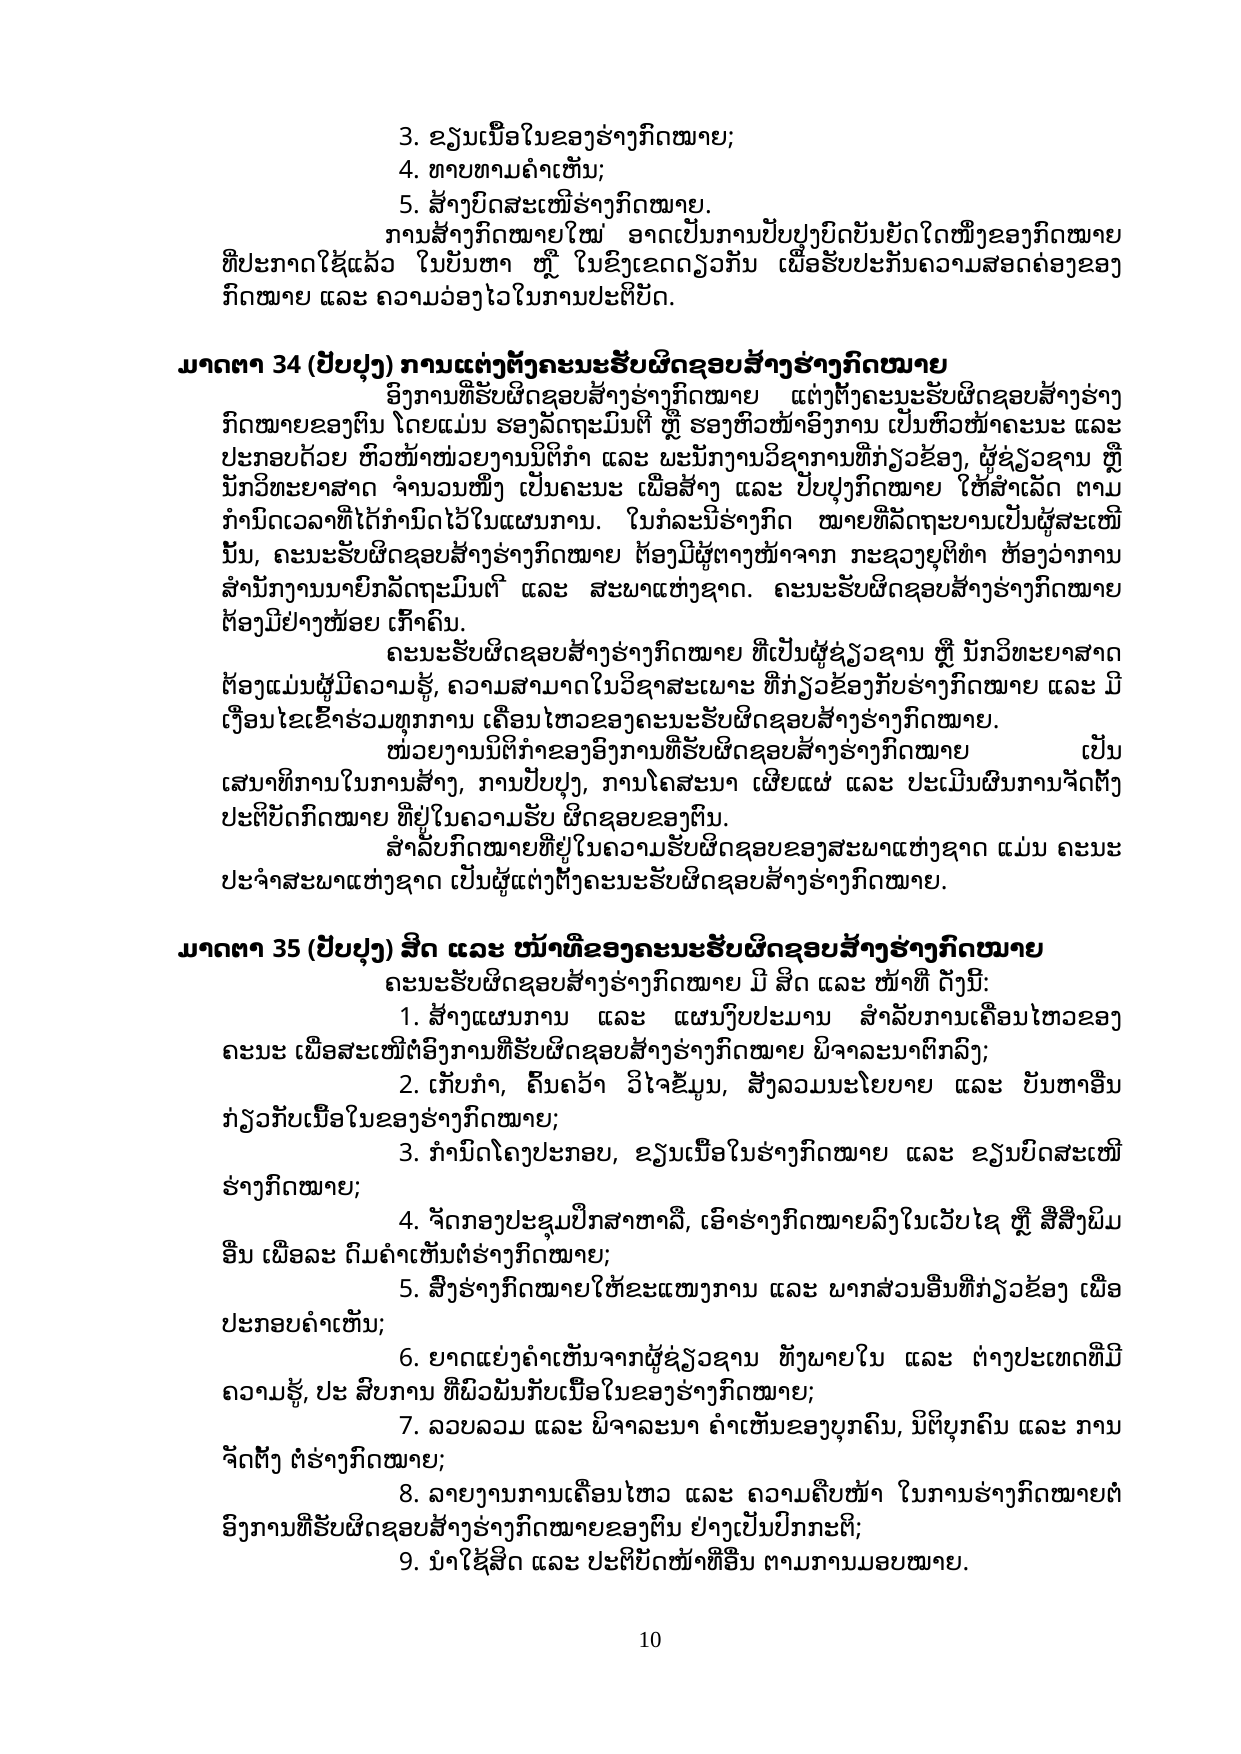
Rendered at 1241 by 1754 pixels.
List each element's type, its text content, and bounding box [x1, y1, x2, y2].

text ໜ່ວຍງານນິຕິກໍາຂອງອົງການທີ່ຮັບຜິດຊອບສ້າງຮ່າງກົດໝາຍ ເປັນເສນາທິການໃນການສ້າງ, ການປັບປຸງ, ການໂຄສະນາ ເຜີຍແຜ່ ແລະ ປະເມີນຜົນການຈັດຕັ້ງປະຕິບັດກົດໝາຍ ທີ່ຢູ່ໃນຄວາມຮັບ ຜິດຊອບຂອງຕົນ. [221, 736, 1122, 833]
list ສ້າງແຜນການ ແລະ ແຜນງົບປະມານ ສຳລັບການເຄື່ອນໄຫວຂອງຄະນະ ເພື່ອສະເໜີຕໍ່ອົງການທີ່ຮັບຜິດຊອບສ້າງຮ່າງກົດໝາຍ ພິຈາລະນາຕົກລົງ; [222, 999, 1122, 1067]
list ນຳໃຊ້ສິດ ແລະ ປະຕິບັດໜ້າທີ່ອື່ນ ຕາມການມອບໝາຍ. [222, 1544, 1122, 1578]
list ລາຍງານການເຄື່ອນໄຫວ ແລະ ຄວາມຄືບໜ້າ ໃນການຮ່າງກົດໝາຍຕໍ່ອົງການທີ່ຮັບຜິດຊອບສ້າງຮ່າງກົດໝາຍຂອງຕົນ ຢ່າງເປັນປົກກະຕິ; [222, 1476, 1122, 1544]
text ມາດຕາ 34 (ປັບປຸງ) ການແຕ່ງຕັ້ງຄະນະຮັບຜິດຊອບສ້າງຮ່າງກົດໝາຍ [177, 347, 1122, 381]
list ຂຽນເນື້ອໃນຂອງຮ່າງກົດໝາຍ; [222, 118, 1122, 152]
text ມາດຕາ 35 (ປັບປຸງ) ສິດ ແລະ ໜ້າທີ່ຂອງຄະນະຮັບຜິດຊອບສ້າງຮ່າງກົດໝາຍ [177, 931, 1122, 964]
list ທາບທາມຄຳເຫັນ; [222, 152, 1122, 186]
text ສຳລັບກົດໝາຍທີ່ຢູ່ໃນຄວາມຮັບຜິດຊອບຂອງສະພາແຫ່ງຊາດ ແມ່ນ ຄະນະປະຈຳສະພາແຫ່ງຊາດ ເປັນຜູ້ແຕ່ງຕັ້ງຄະນະຮັບຜິດຊອບສ້າງຮ່າງກົດໝາຍ. [221, 833, 1122, 896]
text ອົງການທີ່ຮັບຜິດຊອບສ້າງຮ່າງກົດໝາຍ ແຕ່ງຕັ້ງຄະນະຮັບຜິດຊອບສ້າງຮ່າງກົດໝາຍຂອງຕົນ ໂດຍແມ່ນ ຮອງລັດຖະມົນຕີ ຫຼື ຮອງຫົວໜ້າອົງການ ເປັນຫົວໜ້າຄະນະ ແລະ ປະກອບດ້ວຍ ຫົວໜ້າໜ່ວຍງານນິຕິກໍາ ແລະ ພະນັກງານວິຊາການທີ່ກ່ຽວຂ້ອງ, ຜູ້ຊ່ຽວຊານ ຫຼື ນັກວິທະຍາສາດ ຈຳນວນໜຶ່ງ ເປັນຄະນະ ເພື່ອສ້າງ ແລະ ປັບປຸງກົດໝາຍ ໃຫ້ສຳເລັດ ຕາມກໍານົດເວລາທີ່ໄດ້ກໍານົດໄວ້ໃນແຜນການ. ໃນກໍລະນີຮ່າງກົດ ໝາຍທີ່ລັດຖະບານເປັນຜູ້ສະເໜີນັ້ນ, ຄະນະຮັບຜິດຊອບສ້າງຮ່າງກົດໝາຍ ຕ້ອງມີຜູ້ຕາງໜ້າຈາກ ກະຊວງຍຸຕິທຳ ຫ້ອງວ່າການສຳນັກງານນາຍົກລັດຖະມົນຕີ ແລະ ສະພາແຫ່ງຊາດ. ຄະນະຮັບຜິດຊອບສ້າງຮ່າງກົດໝາຍ ຕ້ອງມີຢ່າງໜ້ອຍ ເກົ້າຄົນ. [221, 381, 1122, 639]
list ຈັດກອງປະຊຸມປຶກສາຫາລື, ເອົາຮ່າງກົດໝາຍລົງໃນເວັບໄຊ ຫຼື ສື່ສິ່ງພິມອື່ນ ເພື່ອລະ ດົມຄຳເຫັນຕໍ່ຮ່າງກົດໝາຍ; [222, 1203, 1122, 1271]
text ການສ້າງກົດໝາຍໃໝ່ ອາດເປັນການປັບປຸງບົດບັນຍັດໃດໜຶ່ງຂອງກົດໝາຍທີ່ປະກາດໃຊ້ແລ້ວ ໃນບັນຫາ ຫຼື ໃນຂົງເຂດດຽວກັນ ເພື່ອຮັບປະກັນຄວາມສອດຄ່ອງຂອງກົດໝາຍ ແລະ ຄວາມວ່ອງໄວໃນການປະຕິບັດ. [222, 220, 1122, 313]
list ສ້າງບົດສະເໜີຮ່າງກົດໝາຍ. [222, 186, 1122, 220]
list ຍາດແຍ່ງຄຳເຫັນຈາກຜູ້ຊ່ຽວຊານ ທັງພາຍໃນ ແລະ ຕ່າງປະເທດທີ່ມີຄວາມຮູ້, ປະ ສົບການ ທີ່ພົວພັນກັບເນື້ອໃນຂອງຮ່າງກົດໝາຍ; [222, 1339, 1122, 1407]
text ຄະນະຮັບຜິດຊອບສ້າງຮ່າງກົດໝາຍ ມີ ສິດ ແລະ ໜ້າທີ່ ດັ່ງນີ້: [221, 964, 1122, 999]
text ຄະນະຮັບຜິດຊອບສ້າງຮ່າງກົດໝາຍ ທີ່ເປັນຜູ້ຊ່ຽວຊານ ຫຼື ນັກວິທະຍາສາດ ຕ້ອງແມ່ນຜູ້ມີຄວາມຮູ້, ຄວາມສາມາດໃນວິຊາສະເພາະ ທີ່ກ່ຽວຂ້ອງກັບຮ່າງກົດໝາຍ ແລະ ມີເງື່ອນໄຂເຂົ້າຮ່ວມທຸກການ ເຄື່ອນໄຫວຂອງຄະນະຮັບຜິດຊອບສ້າງຮ່າງກົດໝາຍ. [221, 639, 1122, 736]
list ສົ່ງຮ່າງກົດໝາຍໃຫ້ຂະແໜງການ ແລະ ພາກສ່ວນອື່ນທີ່ກ່ຽວຂ້ອງ ເພື່ອປະກອບຄຳເຫັນ; [222, 1271, 1122, 1339]
list ລວບລວມ ແລະ ພິຈາລະນາ ຄຳເຫັນຂອງບຸກຄົນ, ນິຕິບຸກຄົນ ແລະ ການຈັດຕັ້ງ ຕໍ່ຮ່າງກົດໝາຍ; [222, 1407, 1122, 1476]
list ກໍານົດໂຄງປະກອບ, ຂຽນເນື້ອໃນຮ່າງກົດໝາຍ ແລະ ຂຽນບົດສະເໜີຮ່າງກົດໝາຍ; [222, 1135, 1122, 1203]
list ເກັບກໍາ, ຄົ້ນຄວ້າ ວິໄຈຂໍ້ມູນ, ສັງລວມນະໂຍບາຍ ແລະ ບັນຫາອື່ນ ກ່ຽວກັບເນື້ອໃນຂອງຮ່າງກົດໝາຍ; [222, 1067, 1122, 1135]
